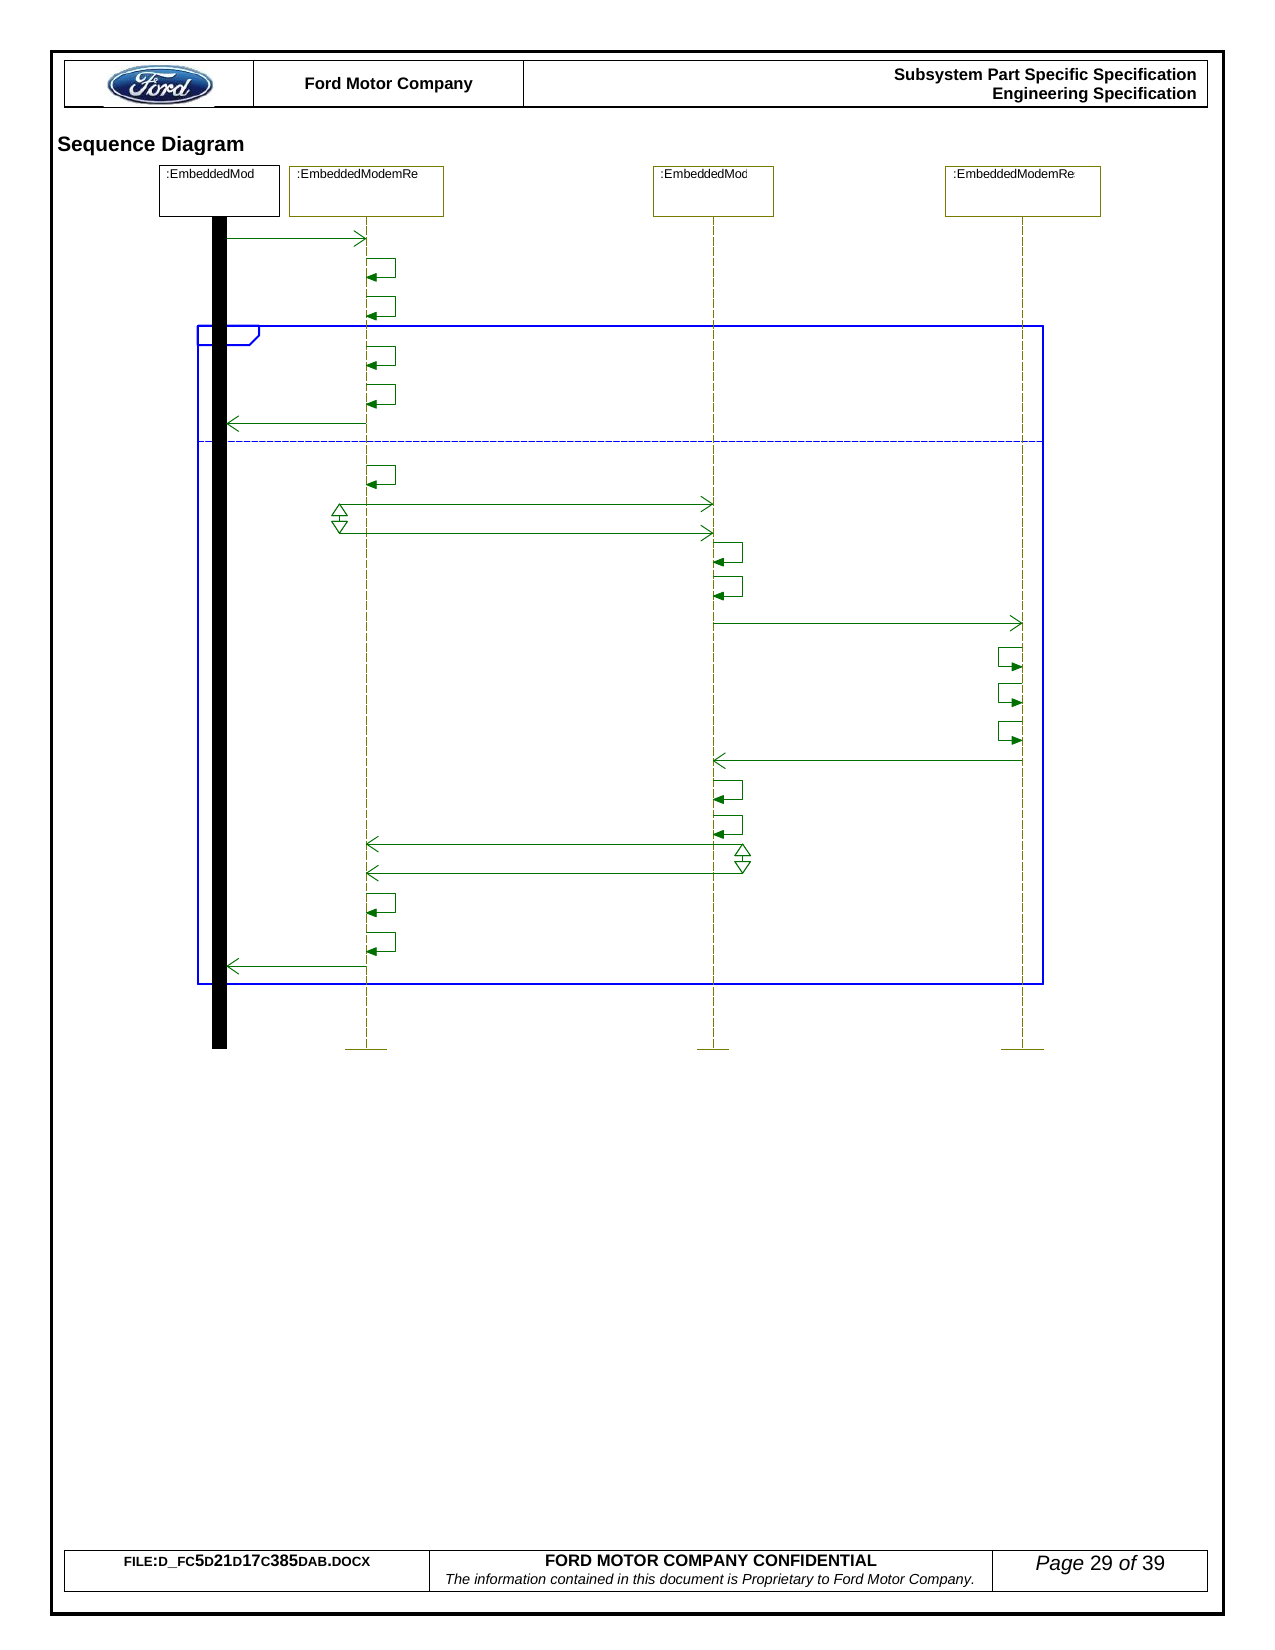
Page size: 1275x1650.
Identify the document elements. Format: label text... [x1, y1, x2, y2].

text Sequence Diagram [57, 131, 1215, 155]
picture [103, 61, 215, 107]
